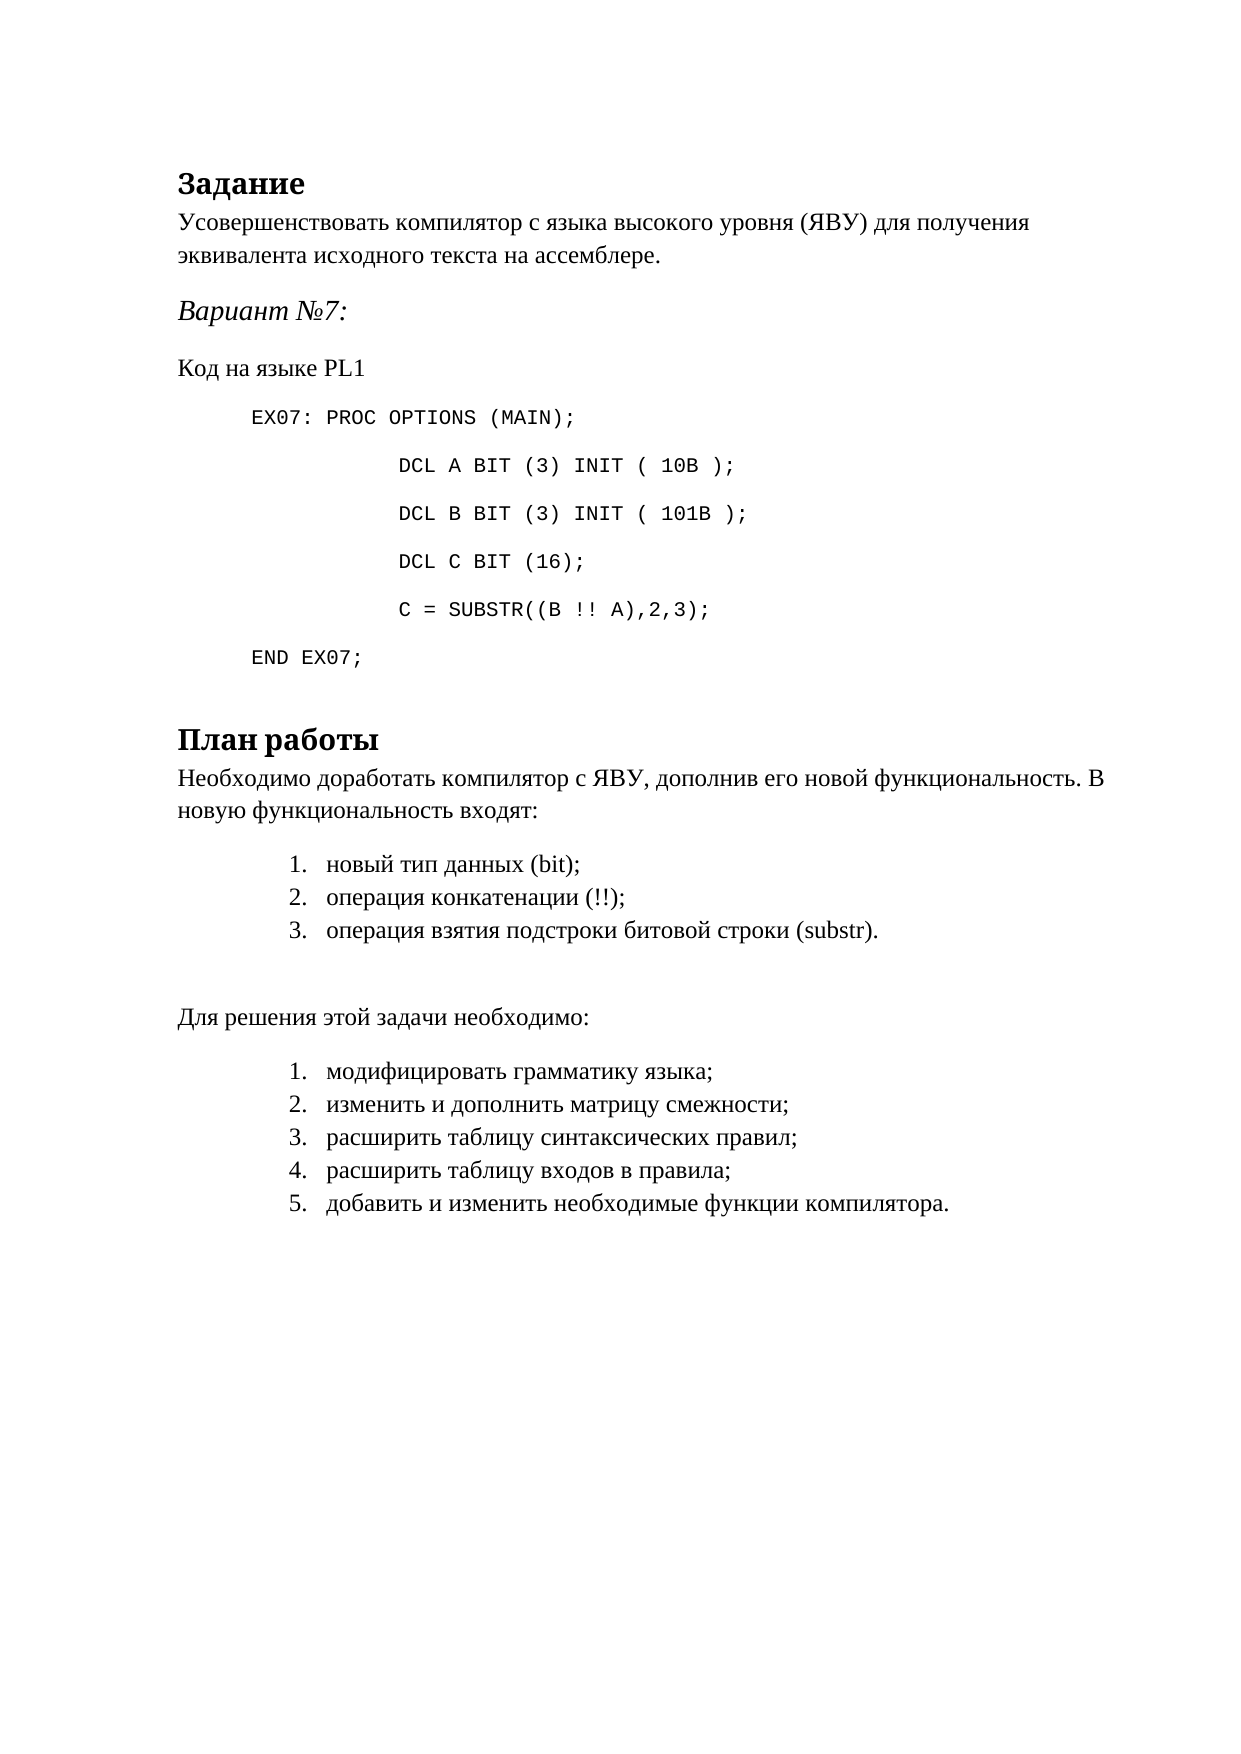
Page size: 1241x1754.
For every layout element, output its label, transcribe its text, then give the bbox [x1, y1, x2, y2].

list расширить таблицу синтаксических правил; [288, 1122, 1152, 1151]
text C = SUBSTR((B !! A),2,3); [398, 599, 1152, 622]
text Вариант №7: [177, 293, 1152, 327]
list добавить и изменить необходимые функции компилятора. [288, 1188, 1152, 1217]
text Необходимо доработать компилятор с ЯВУ, дополнив его новой функциональность. В новую функциональность входят: [177, 763, 1152, 824]
subtitle План работы [177, 724, 1152, 758]
text END EX07; [251, 647, 1152, 671]
text EX07: PROC OPTIONS (MAIN); [251, 407, 1152, 430]
text DCL C BIT (16); [398, 551, 1152, 574]
list операция взятия подстроки битовой строки (substr). [288, 916, 1152, 944]
list операция конкатенации (!!); [288, 882, 1152, 911]
list модифицировать грамматику языка; [288, 1056, 1152, 1085]
text Усовершенствовать компилятор с языка высокого уровня (ЯВУ) для получения эквивалента исходного текста на ассемблере. [177, 207, 1152, 268]
text Код на языке PL1 [177, 353, 1152, 382]
text DCL B BIT (3) INIT ( 101B ); [398, 503, 1152, 526]
subtitle Задание [177, 168, 1152, 202]
text Для решения этой задачи необходимо: [177, 1002, 1152, 1031]
list расширить таблицу входов в правила; [288, 1155, 1152, 1184]
text DCL A BIT (3) INIT ( 10B ); [398, 455, 1152, 478]
list новый тип данных (bit); [288, 849, 1152, 878]
list изменить и дополнить матрицу смежности; [288, 1089, 1152, 1118]
